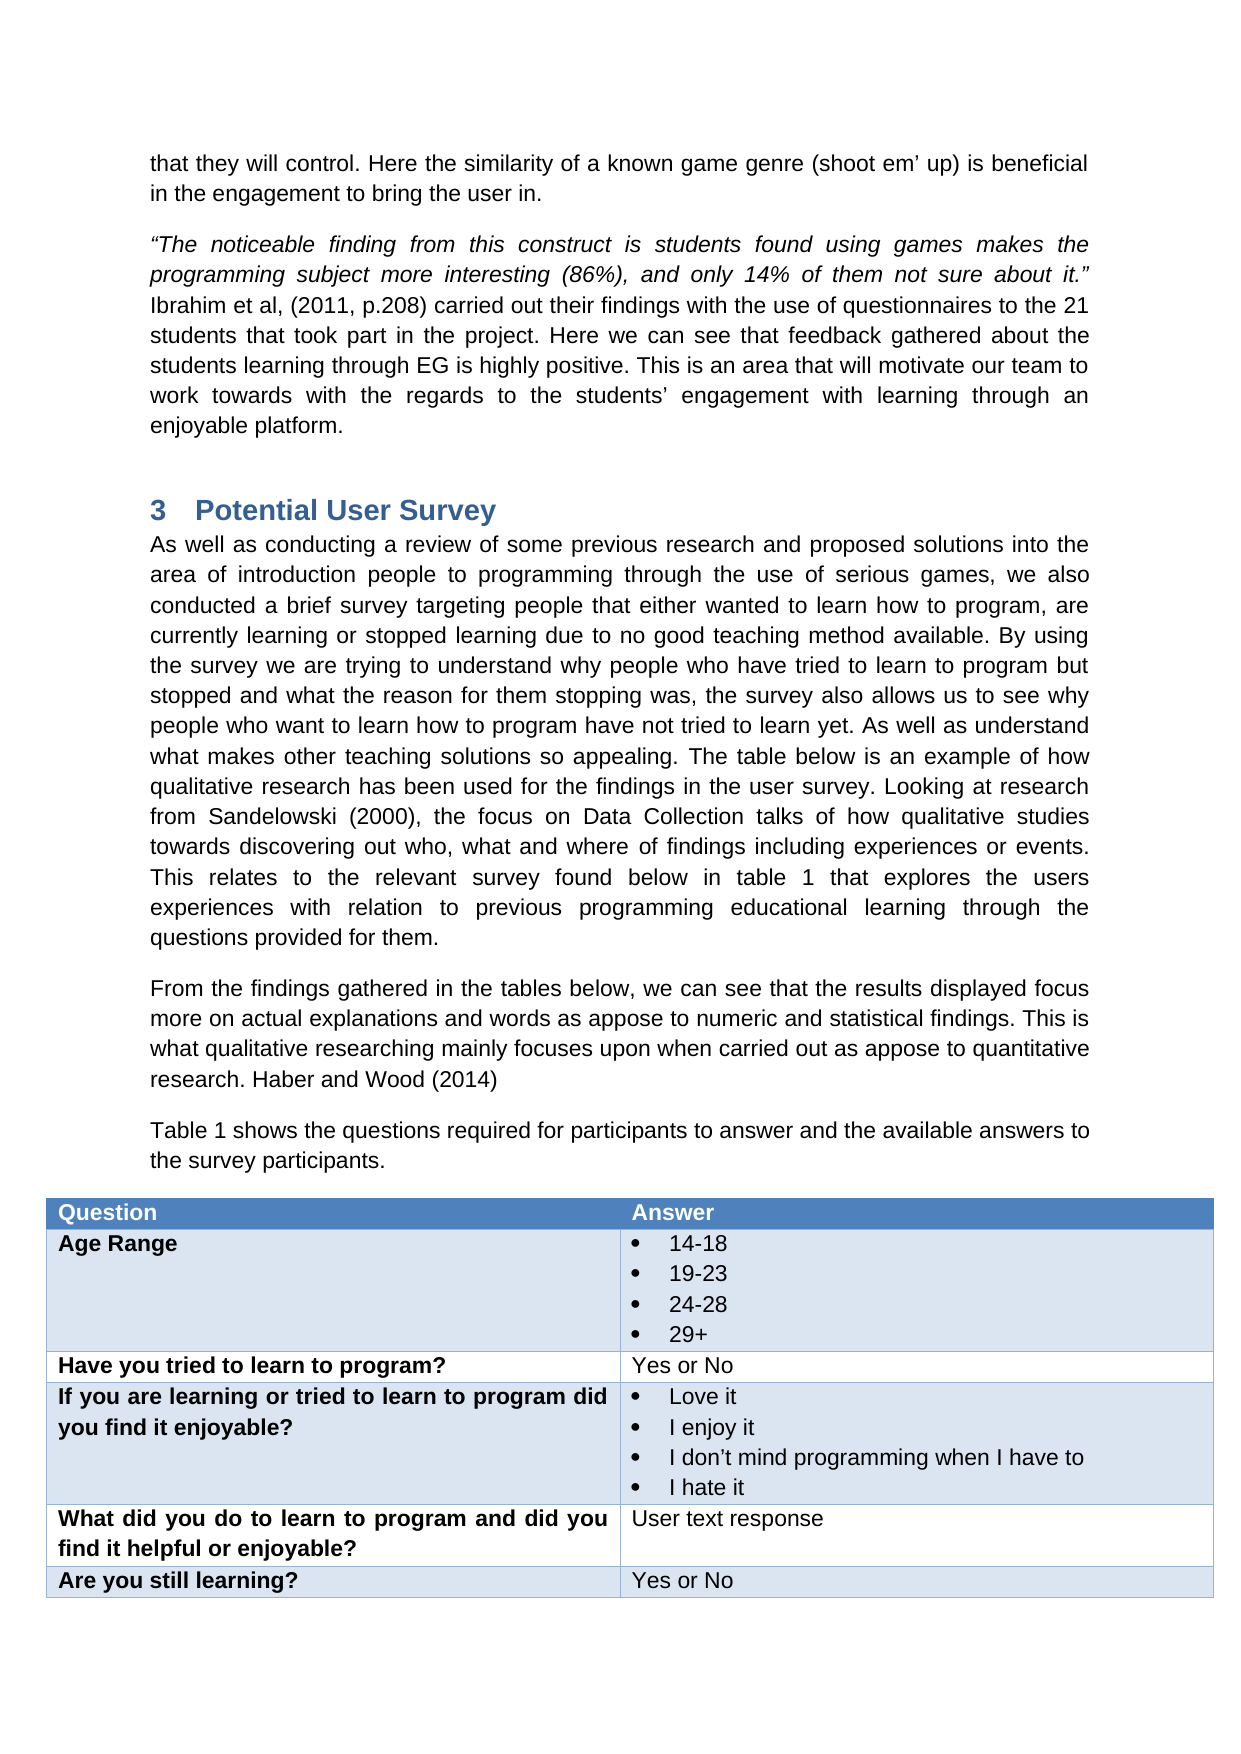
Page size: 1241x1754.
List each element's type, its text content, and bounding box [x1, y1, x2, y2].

text Table 1 shows the questions required for participants to answer and the available answers to the survey participants. [150, 1117, 1090, 1173]
text As well as conducting a review of some previous research and proposed solutions into the area of introduction people to programming through the use of serious games, we also conducted a brief survey targeting people that either wanted to learn how to program, are currently learning or stopped learning due to no good teaching method available. By using the survey we are trying to understand why people who have tried to learn to program but stopped and what the reason for them stopping was, the survey also allows us to see why people who want to learn how to program have not tried to learn yet. As well as understand what makes other teaching solutions so appealing. The table below is an example of how qualitative research has been used for the findings in the user survey. Looking at research from Sandelowski (2000), the focus on Data Collection talks of how qualitative studies towards discovering out who, what and where of findings including experiences or events. This relates to the relevant survey found below in table 1 that explores the users experiences with relation to previous programming educational learning through the questions provided for them. [150, 531, 1090, 950]
text From the findings gathered in the tables below, we can see that the results displayed focus more on actual explanations and words as appose to numeric and statistical findings. This is what qualitative researching mainly focuses upon when carried out as appose to quantitative research. Haber and Wood (2014) [150, 975, 1090, 1092]
subtitle Potential User Survey [150, 493, 1090, 526]
table_cell Yes or No [621, 1567, 1213, 1597]
table_cell User text response [621, 1505, 1213, 1566]
table_cell 14-18 19-23 24-28 29+ [621, 1230, 1213, 1351]
table_cell Age Range [47, 1230, 620, 1351]
text “The noticeable finding from this construct is students found using games makes the programming subject more interesting (86%), and only 14% of them not sure about it.” Ibrahim et al, (2011, p.208) carried out their findings with the use of questionnaires to the 21 students that took part in the project. Here we can see that feedback gathered about the students learning through EG is highly positive. This is an area that will motivate our team to work towards with the regards to the students’ engagement with learning through an enjoyable platform. [150, 231, 1090, 439]
table_cell Yes or No [621, 1352, 1213, 1382]
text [150, 150, 1090, 207]
table_header Question [47, 1199, 620, 1229]
table_cell Have you tried to learn to program? [47, 1352, 620, 1382]
table_cell What did you do to learn to program and did you find it helpful or enjoyable? [47, 1505, 620, 1566]
table_cell Are you still learning? [47, 1567, 620, 1597]
table_header Answer [621, 1199, 1213, 1229]
table_cell Love it I enjoy it I don’t mind programming when I have to I hate it [621, 1383, 1213, 1504]
table_cell If you are learning or tried to learn to program did you find it enjoyable? [47, 1383, 620, 1504]
